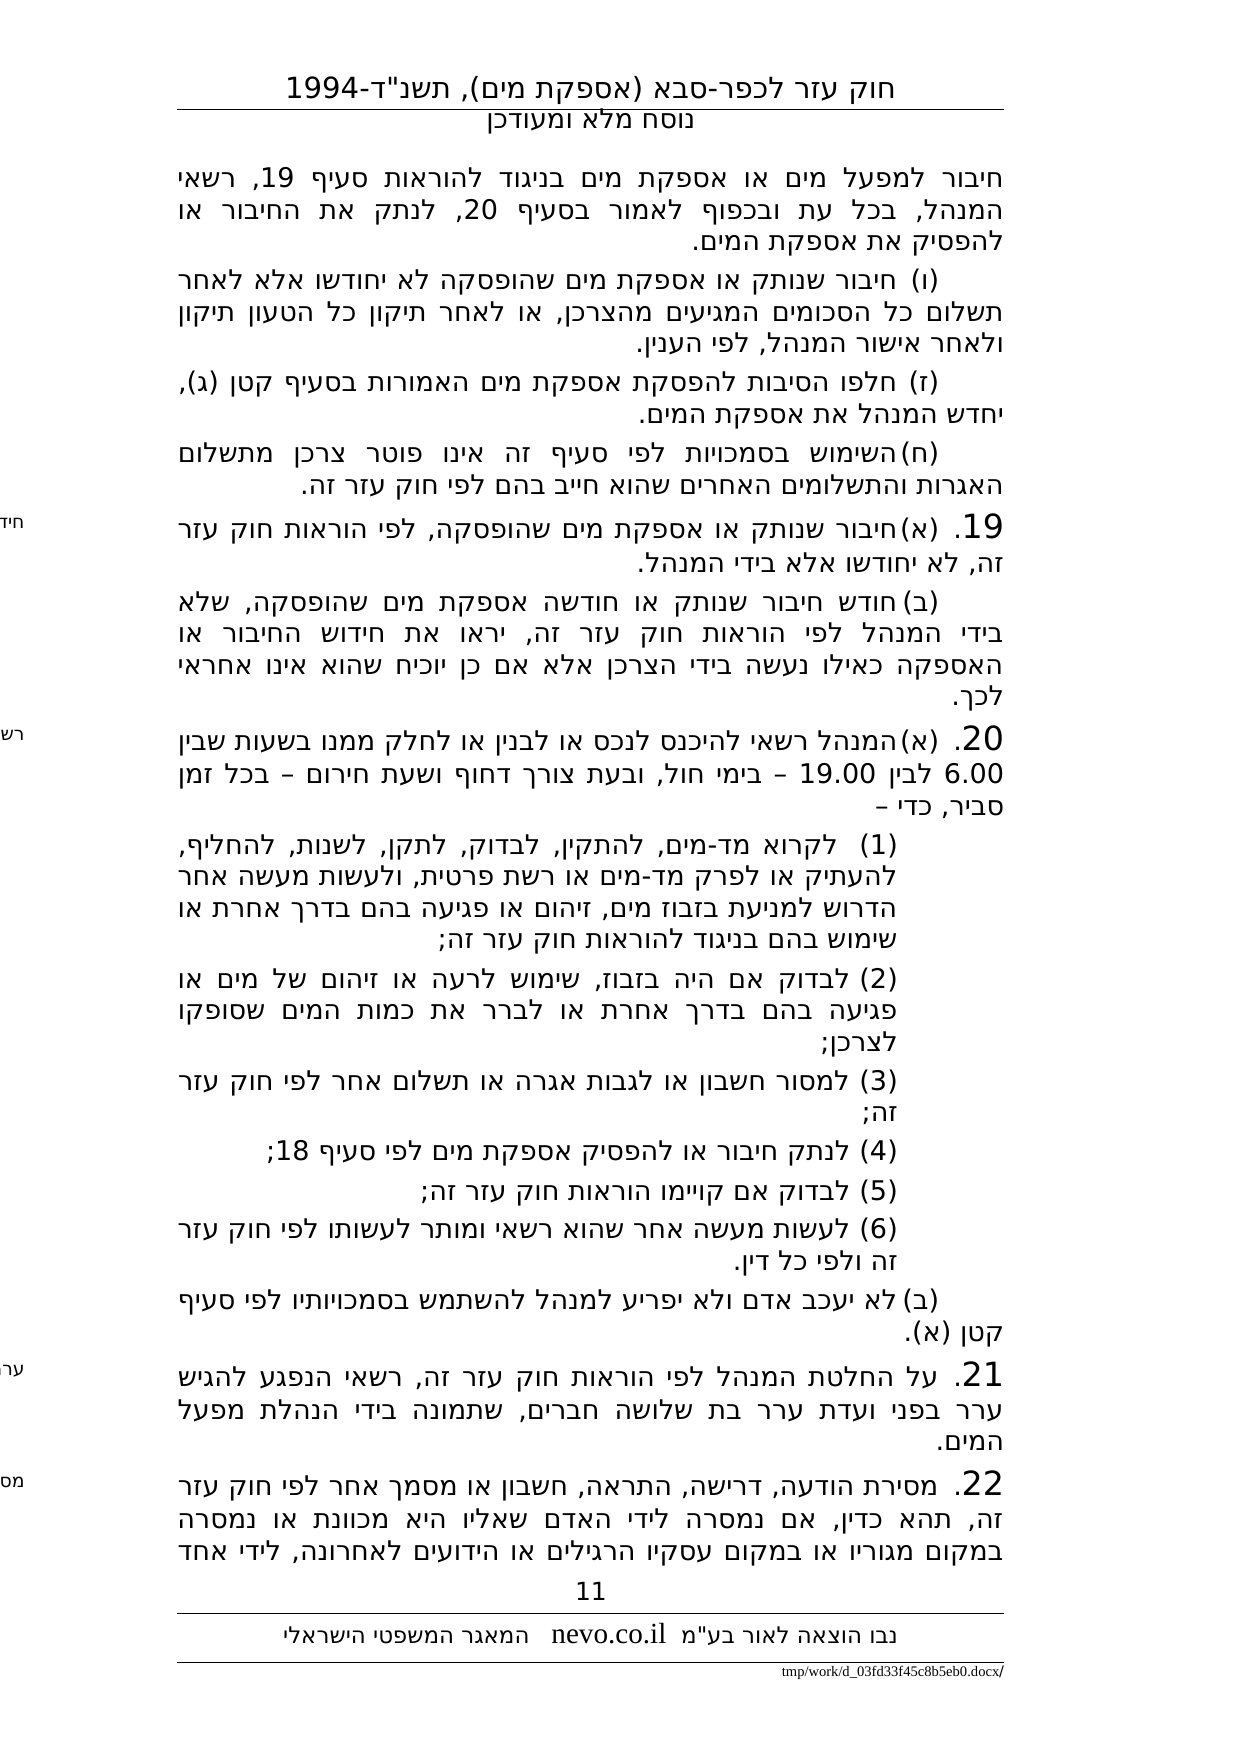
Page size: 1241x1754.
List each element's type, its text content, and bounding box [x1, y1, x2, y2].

text (ח) השימוש בסמכויות לפי סעיף זה אינו פוטר צרכן מתשלום האגרות והתשלומים האחרים שהוא חייב בהם לפי חוק עזר זה. [177, 437, 1004, 501]
text (6) לעשות מעשה אחר שהוא רשאי ומותר לעשותו לפי חוק עזר זה ולפי כל דין. [177, 1214, 898, 1277]
text 19. (א) חיבור שנותק או אספקת מים שהופסקה, לפי הוראות חוק עזר זה, לא יחודשו אלא בידי המנהל. [177, 508, 1004, 578]
text (ב) חודש חיבור שנותק או חודשה אספקת מים שהופסקה, שלא בידי המנהל לפי הוראות חוק עזר זה, יראו את חידוש החיבור או האספקה כאילו נעשה בידי הצרכן אלא אם כן יוכיח שהוא אינו אחראי לכך. [177, 586, 1004, 712]
text (4) לנתק חיבור או להפסיק אספקת מים לפי סעיף 18; [177, 1136, 898, 1167]
text 20. (א) המנהל רשאי להיכנס לנכס או לבנין או לחלק ממנו בשעות שבין 6.00 לבין 19.00 – בימי חול, ובעת צורך דחוף ושעת חירום – בכל זמן סביר, כדי – [177, 720, 1004, 822]
text 21. על החלטת המנהל לפי הוראות חוק עזר זה, רשאי הנפגע להגיש ערר בפני ועדת ערר בת שלושה חברים, שתמונה בידי הנהלת מפעל המים. [177, 1355, 1004, 1457]
text (3) למסור חשבון או לגבות אגרה או תשלום אחר לפי חוק עזר זה; [177, 1065, 898, 1128]
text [177, 162, 1004, 257]
text (1) לקרוא מד-מים, להתקין, לבדוק, לתקן, לשנות, להחליף, להעתיק או לפרק מד-מים או רשת פרטית, ולעשות מעשה אחר הדרוש למניעת בזבוז מים, זיהום או פגיעה בהם בדרך אחרת או שימוש בהם בניגוד להוראות חוק עזר זה; [177, 829, 898, 955]
text (5) לבדוק אם קויימו הוראות חוק עזר זה; [177, 1175, 898, 1206]
text (ו) חיבור שנותק או אספקת מים שהופסקה לא יחודשו אלא לאחר תשלום כל הסכומים המגיעים מהצרכן, או לאחר תיקון כל הטעון תיקון ולאחר אישור המנהל, לפי הענין. [177, 264, 1004, 359]
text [177, 1464, 1004, 1567]
text (2) לבדוק אם היה בזבוז, שימוש לרעה או זיהום של מים או פגיעה בהם בדרך אחרת או לברר את כמות המים שסופקו לצרכן; [177, 963, 898, 1058]
text (ב) לא יעכב אדם ולא יפריע למנהל להשתמש בסמכויותיו לפי סעיף קטן (א). [177, 1284, 1004, 1348]
text (ז) חלפו הסיבות להפסקת אספקת מים האמורות בסעיף קטן (ג), יחדש המנהל את אספקת המים. [177, 367, 1004, 430]
